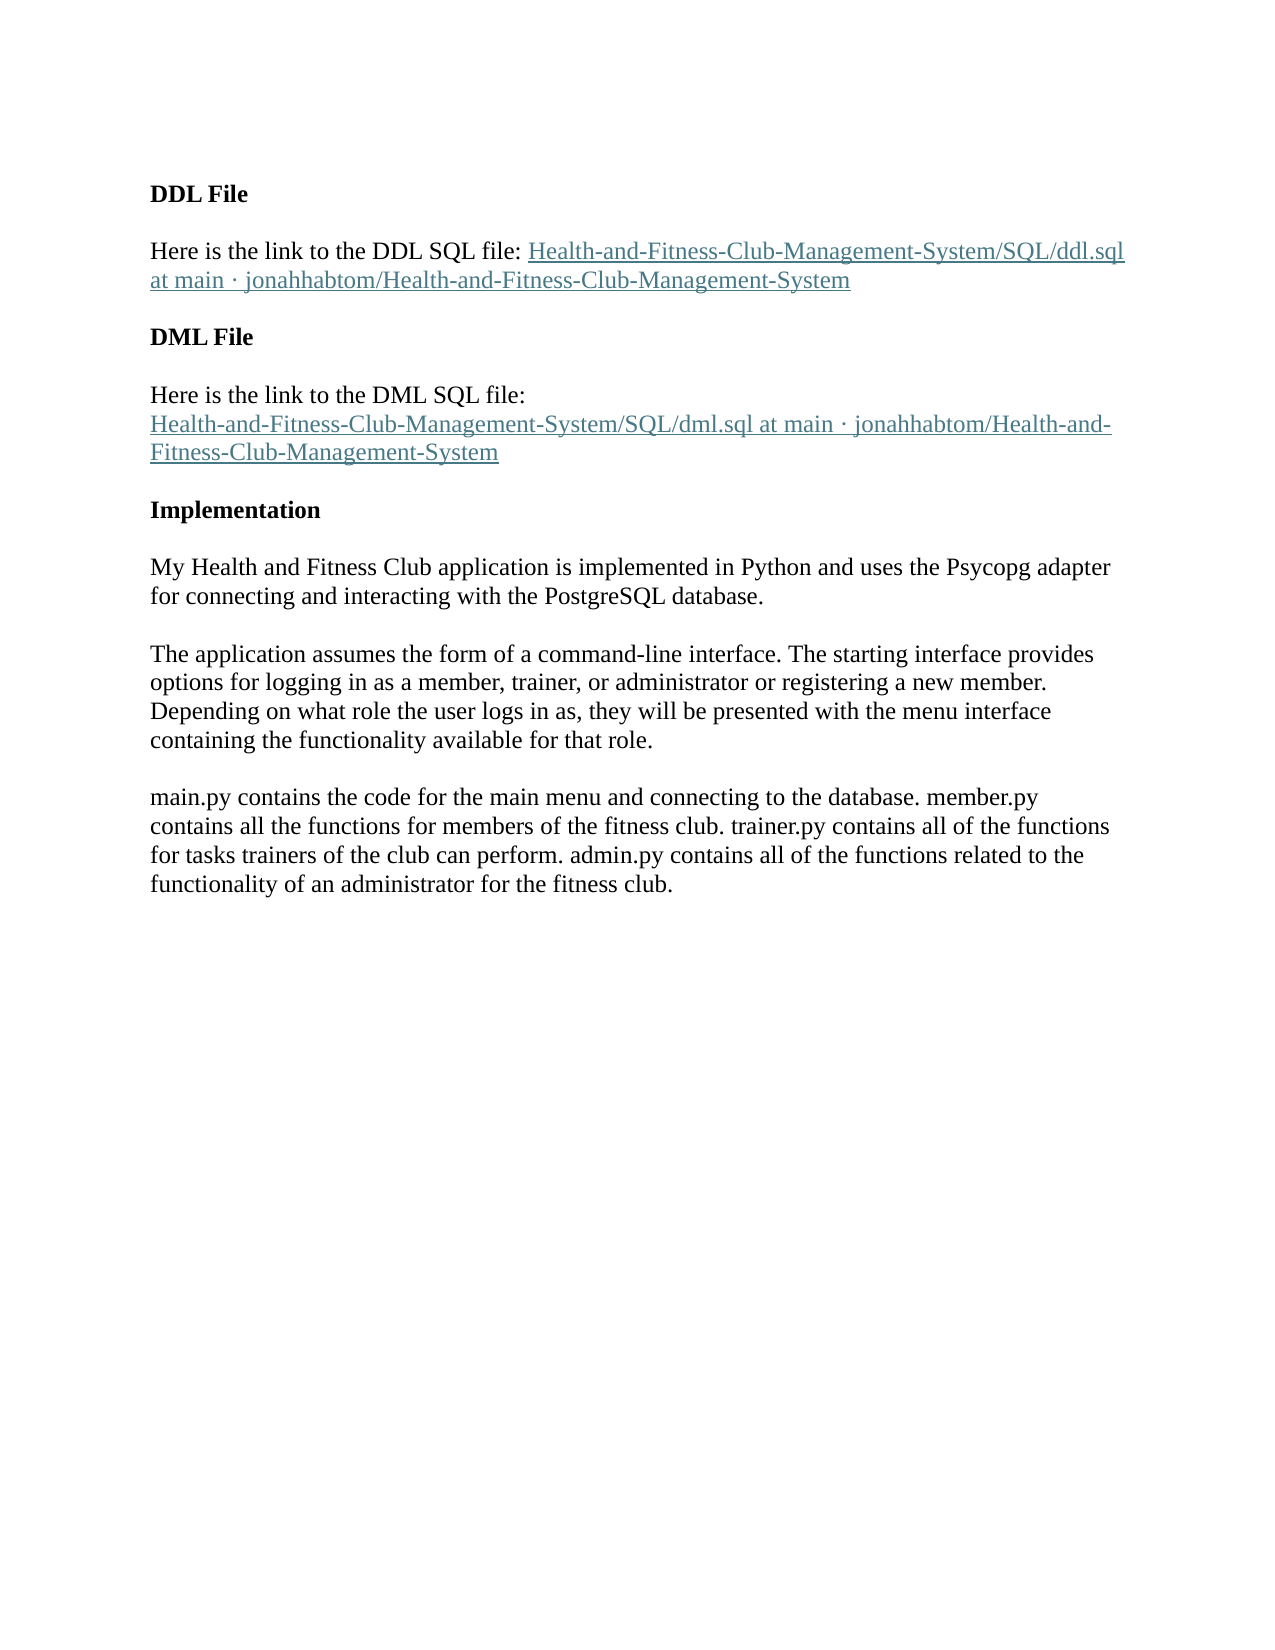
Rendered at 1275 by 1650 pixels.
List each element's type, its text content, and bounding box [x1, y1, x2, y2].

text Here is the link to the DML SQL file: Health-and-Fitness-Club-Management-System/SQL/dml.sql at main · jonahhabtom/Health-and-Fitness-Club-Management-System [150, 380, 1125, 466]
text Here is the link to the DDL SQL file: Health-and-Fitness-Club-Management-System/SQL/ddl.sql at main · jonahhabtom/Health-and-Fitness-Club-Management-System [150, 236, 1125, 294]
text DML File [150, 322, 1125, 351]
text My Health and Fitness Club application is implemented in Python and uses the Psycopg adapter for connecting and interacting with the PostgreSQL database. [150, 552, 1125, 610]
text The application assumes the form of a command-line interface. The starting interface provides options for logging in as a member, trainer, or administrator or registering a new member. Depending on what role the user logs in as, they will be presented with the menu interface containing the functionality available for that role. [150, 639, 1125, 754]
text Implementation [150, 495, 1125, 524]
text DDL File [150, 179, 1125, 207]
text main.py contains the code for the main menu and connecting to the database. member.py contains all the functions for members of the fitness club. trainer.py contains all of the functions for tasks trainers of the club can perform. admin.py contains all of the functions related to the functionality of an administrator for the fitness club. [150, 782, 1125, 897]
